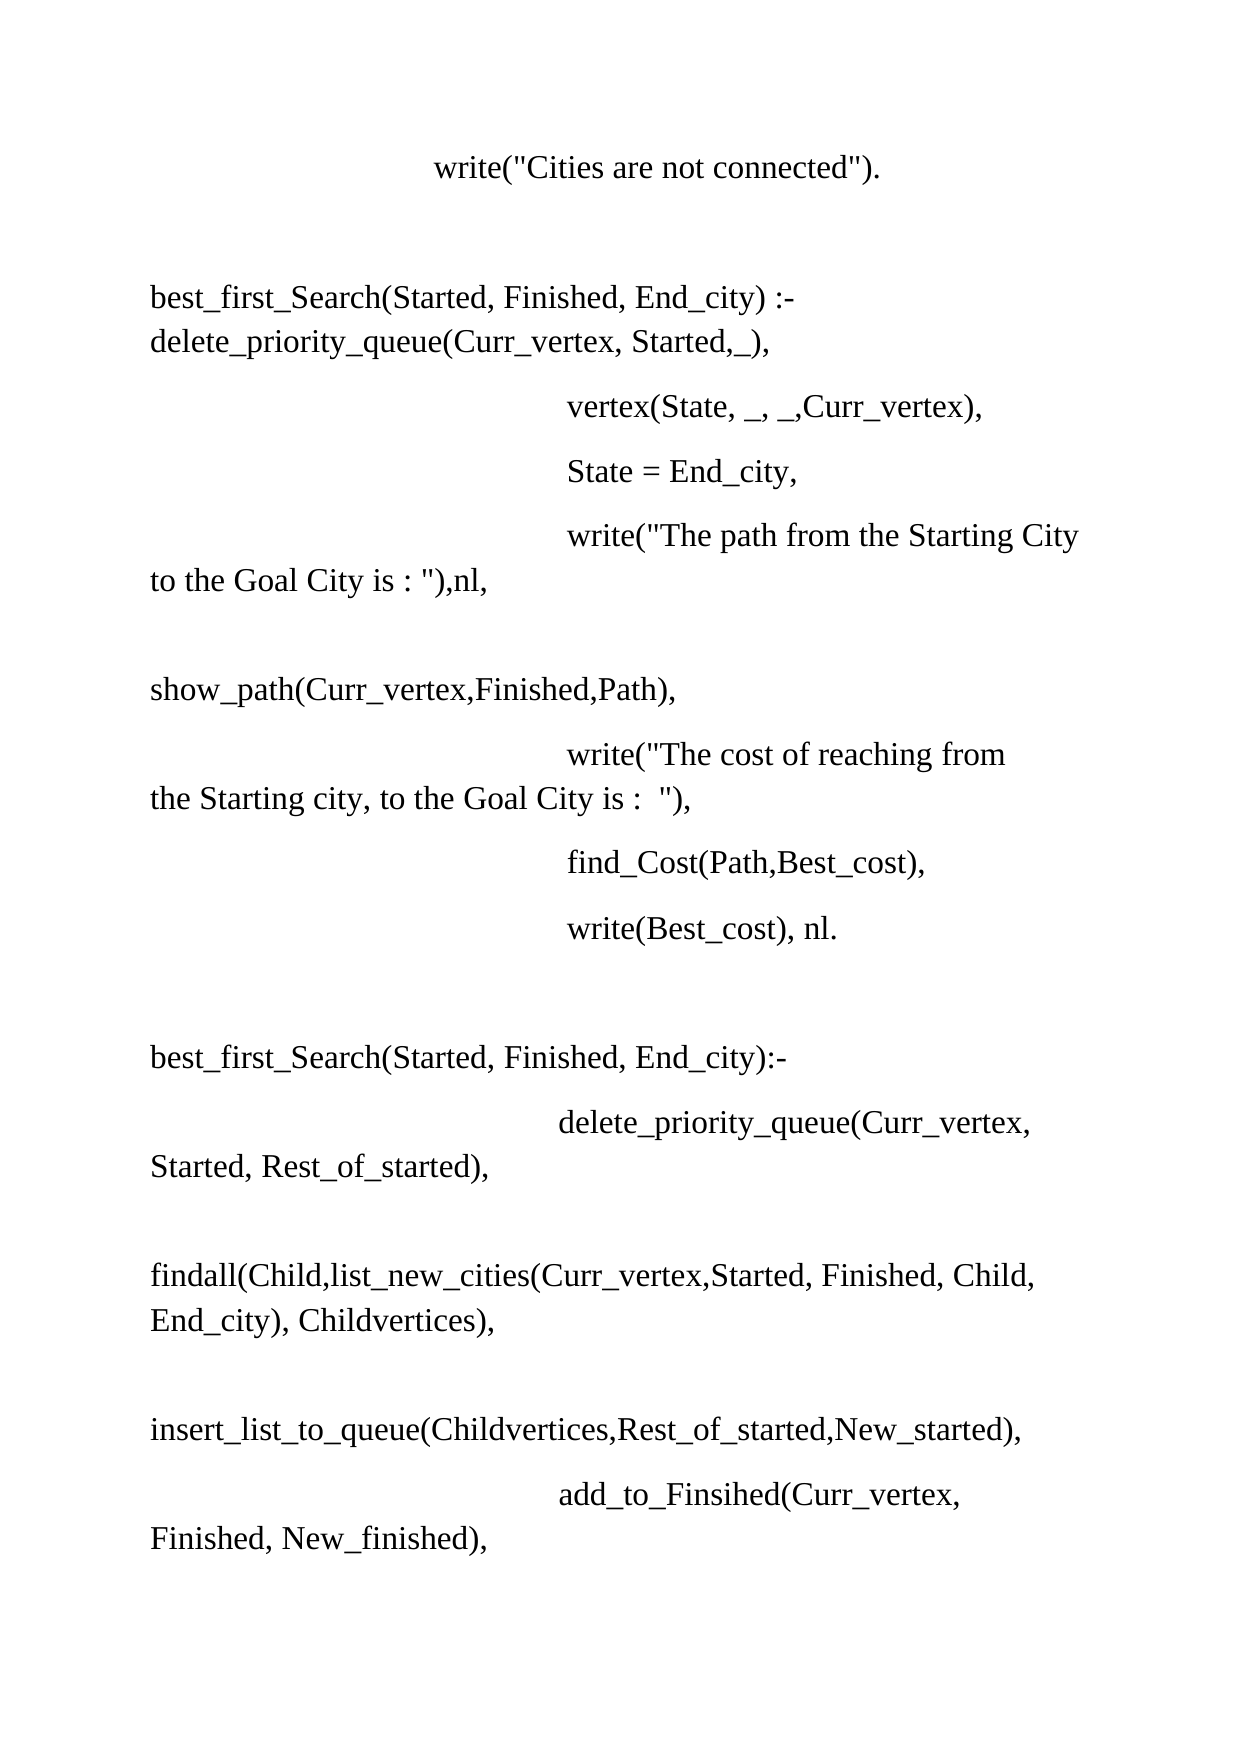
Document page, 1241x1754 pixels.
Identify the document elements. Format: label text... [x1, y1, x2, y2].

text findall(Child,list_new_cities(Curr_vertex,Started, Finished, Child, End_city), Childvertices), [150, 1256, 1038, 1338]
text best_first_Search(Started, Finished, End_city):- [150, 1038, 1240, 1076]
text Finished, New_finished), [150, 1518, 1240, 1556]
text best_first_Search(Started, Finished, End_city) :- delete_priority_queue(Curr_vertex, Started,_), [150, 277, 797, 359]
text insert_list_to_queue(Childvertices,Rest_of_started,New_started), [150, 1409, 1240, 1447]
text delete_priority_queue(Curr_vertex, [558, 1103, 1240, 1141]
text write("The cost of reaching from the Starting city, to the Goal City is : "), [150, 734, 1055, 816]
text write("Cities are not connected"). [255, 147, 1059, 186]
text Started, Rest_of_started), [150, 1147, 1240, 1185]
text find_Cost(Path,Best_cost), write(Best_cost), nl. [567, 843, 927, 946]
text add_to_Finsihed(Curr_vertex, [558, 1474, 1240, 1512]
text show_path(Curr_vertex,Finished,Path), [150, 669, 1240, 707]
text to the Goal City is : "),nl, [150, 560, 1240, 598]
text write("The path from the Starting City [567, 516, 1240, 554]
text vertex(State, _, _,Curr_vertex), State = End_city, [567, 386, 985, 489]
